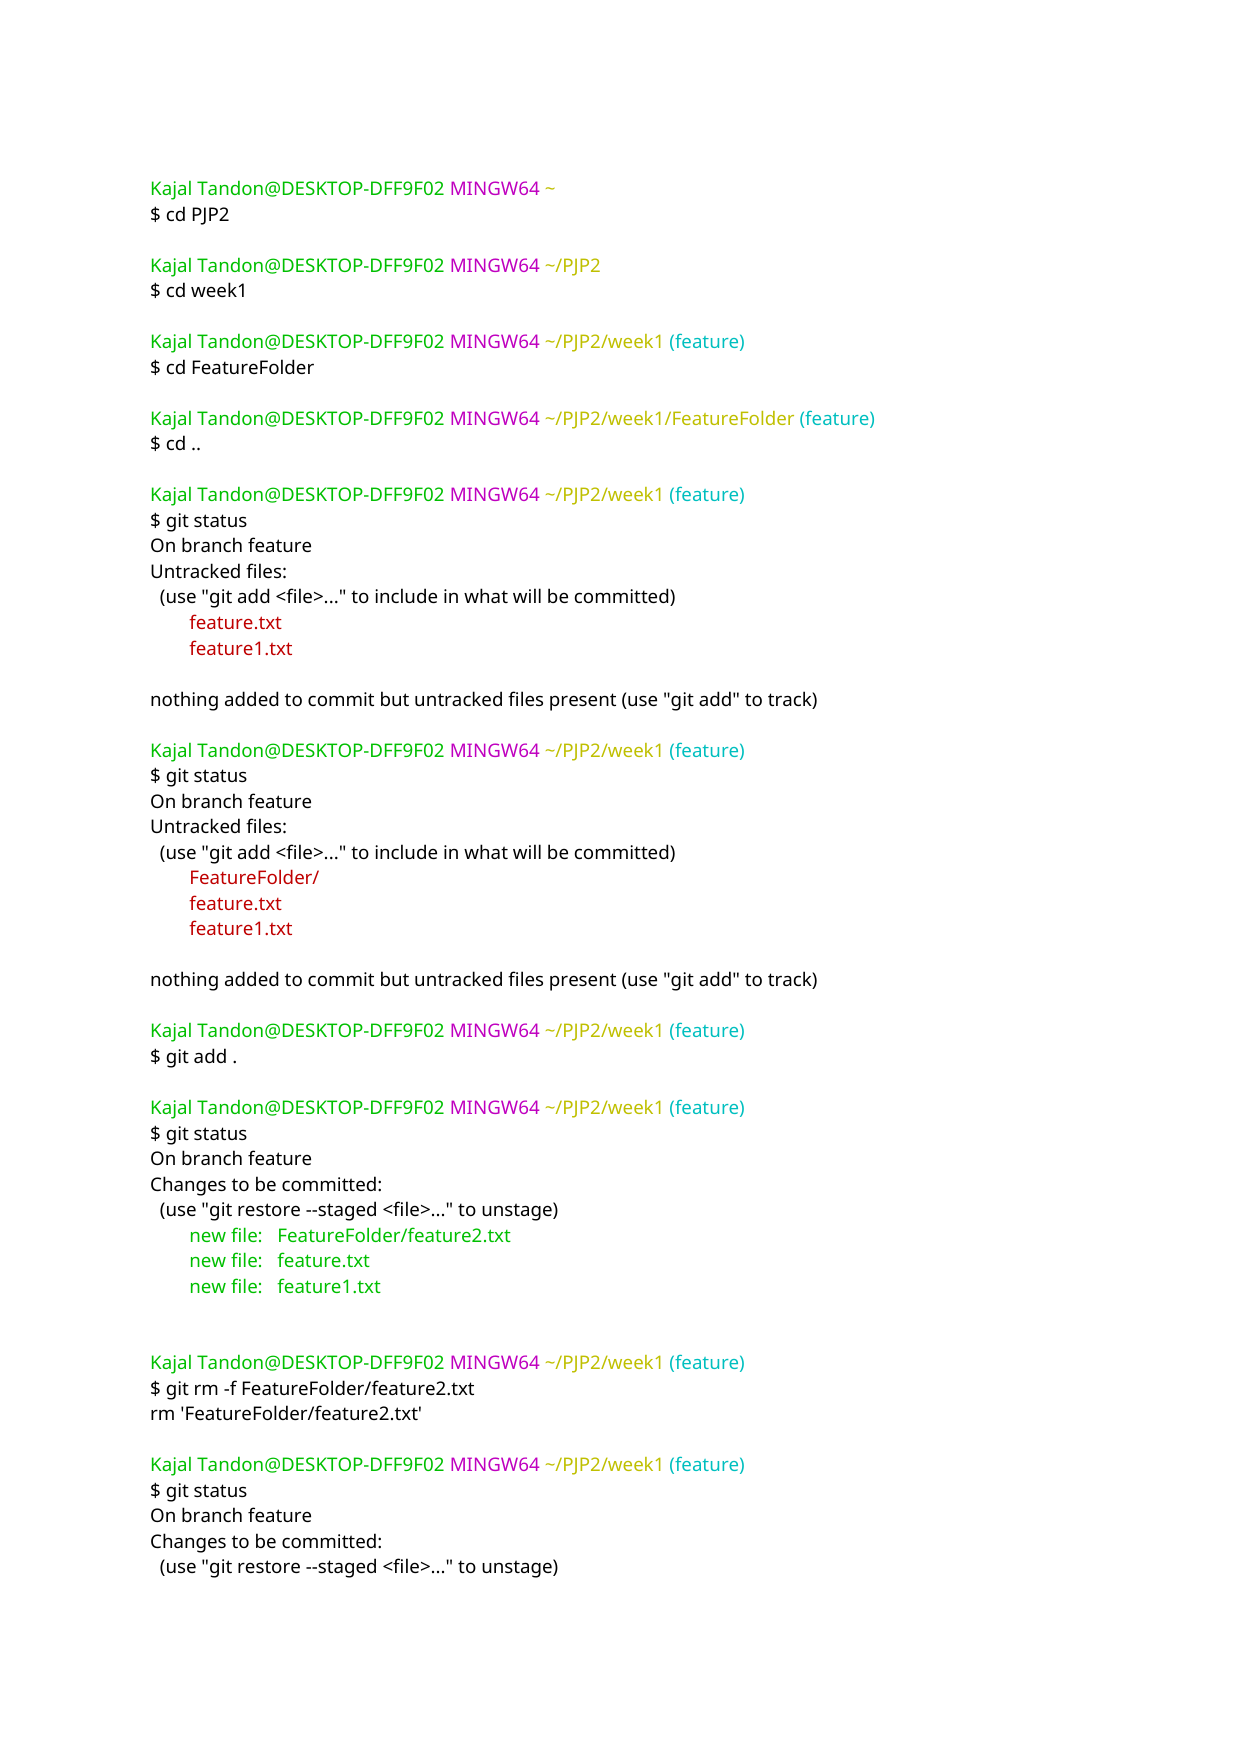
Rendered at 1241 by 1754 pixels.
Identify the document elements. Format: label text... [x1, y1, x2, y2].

text $ git add . [150, 1043, 1090, 1069]
text $ cd .. [150, 431, 1090, 456]
text Kajal Tandon@DESKTOP-DFF9F02 MINGW64 ~/PJP2/week1/FeatureFolder (feature) [150, 405, 1090, 431]
text feature1.txt [150, 916, 1090, 941]
text new file: feature.txt [150, 1247, 1090, 1273]
text $ git status [150, 1120, 1090, 1145]
text $ git status [150, 507, 1090, 533]
text On branch feature [150, 1145, 1090, 1171]
text Kajal Tandon@DESKTOP-DFF9F02 MINGW64 ~/PJP2/week1 (feature) [150, 1094, 1090, 1120]
text $ cd PJP2 [150, 201, 1090, 227]
text On branch feature [150, 1503, 1090, 1528]
text nothing added to commit but untracked files present (use "git add" to track) [150, 686, 1090, 711]
text (use "git add <file>..." to include in what will be committed) [150, 584, 1090, 609]
text feature.txt [150, 609, 1090, 635]
text (use "git add <file>..." to include in what will be committed) [150, 839, 1090, 864]
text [150, 329, 1090, 354]
text Untracked files: [150, 558, 1090, 584]
text feature.txt [150, 890, 1090, 916]
text $ git status [150, 1477, 1090, 1503]
text Changes to be committed: [150, 1171, 1090, 1196]
text feature1.txt [150, 635, 1090, 660]
text (use "git restore --staged <file>..." to unstage) [150, 1196, 1090, 1222]
text Kajal Tandon@DESKTOP-DFF9F02 MINGW64 ~ [150, 176, 1090, 201]
text nothing added to commit but untracked files present (use "git add" to track) [150, 967, 1090, 992]
text $ cd FeatureFolder [150, 354, 1090, 380]
text Kajal Tandon@DESKTOP-DFF9F02 MINGW64 ~/PJP2/week1 (feature) [150, 482, 1090, 507]
text new file: FeatureFolder/feature2.txt [150, 1222, 1090, 1247]
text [150, 1452, 1090, 1477]
text Kajal Tandon@DESKTOP-DFF9F02 MINGW64 ~/PJP2/week1 (feature) [150, 1018, 1090, 1043]
text Kajal Tandon@DESKTOP-DFF9F02 MINGW64 ~/PJP2/week1 (feature) [150, 1349, 1090, 1375]
text On branch feature [150, 533, 1090, 558]
text On branch feature [150, 788, 1090, 813]
text $ git status [150, 762, 1090, 788]
text rm 'FeatureFolder/feature2.txt' [150, 1401, 1090, 1426]
text Kajal Tandon@DESKTOP-DFF9F02 MINGW64 ~/PJP2 [150, 252, 1090, 278]
text FeatureFolder/ [150, 864, 1090, 890]
text Changes to be committed: [150, 1528, 1090, 1554]
text (use "git restore --staged <file>..." to unstage) [150, 1554, 1090, 1579]
text Untracked files: [150, 813, 1090, 839]
text new file: feature1.txt [150, 1273, 1090, 1298]
text Kajal Tandon@DESKTOP-DFF9F02 MINGW64 ~/PJP2/week1 (feature) [150, 737, 1090, 762]
text $ git rm -f FeatureFolder/feature2.txt [150, 1375, 1090, 1401]
text $ cd week1 [150, 278, 1090, 303]
